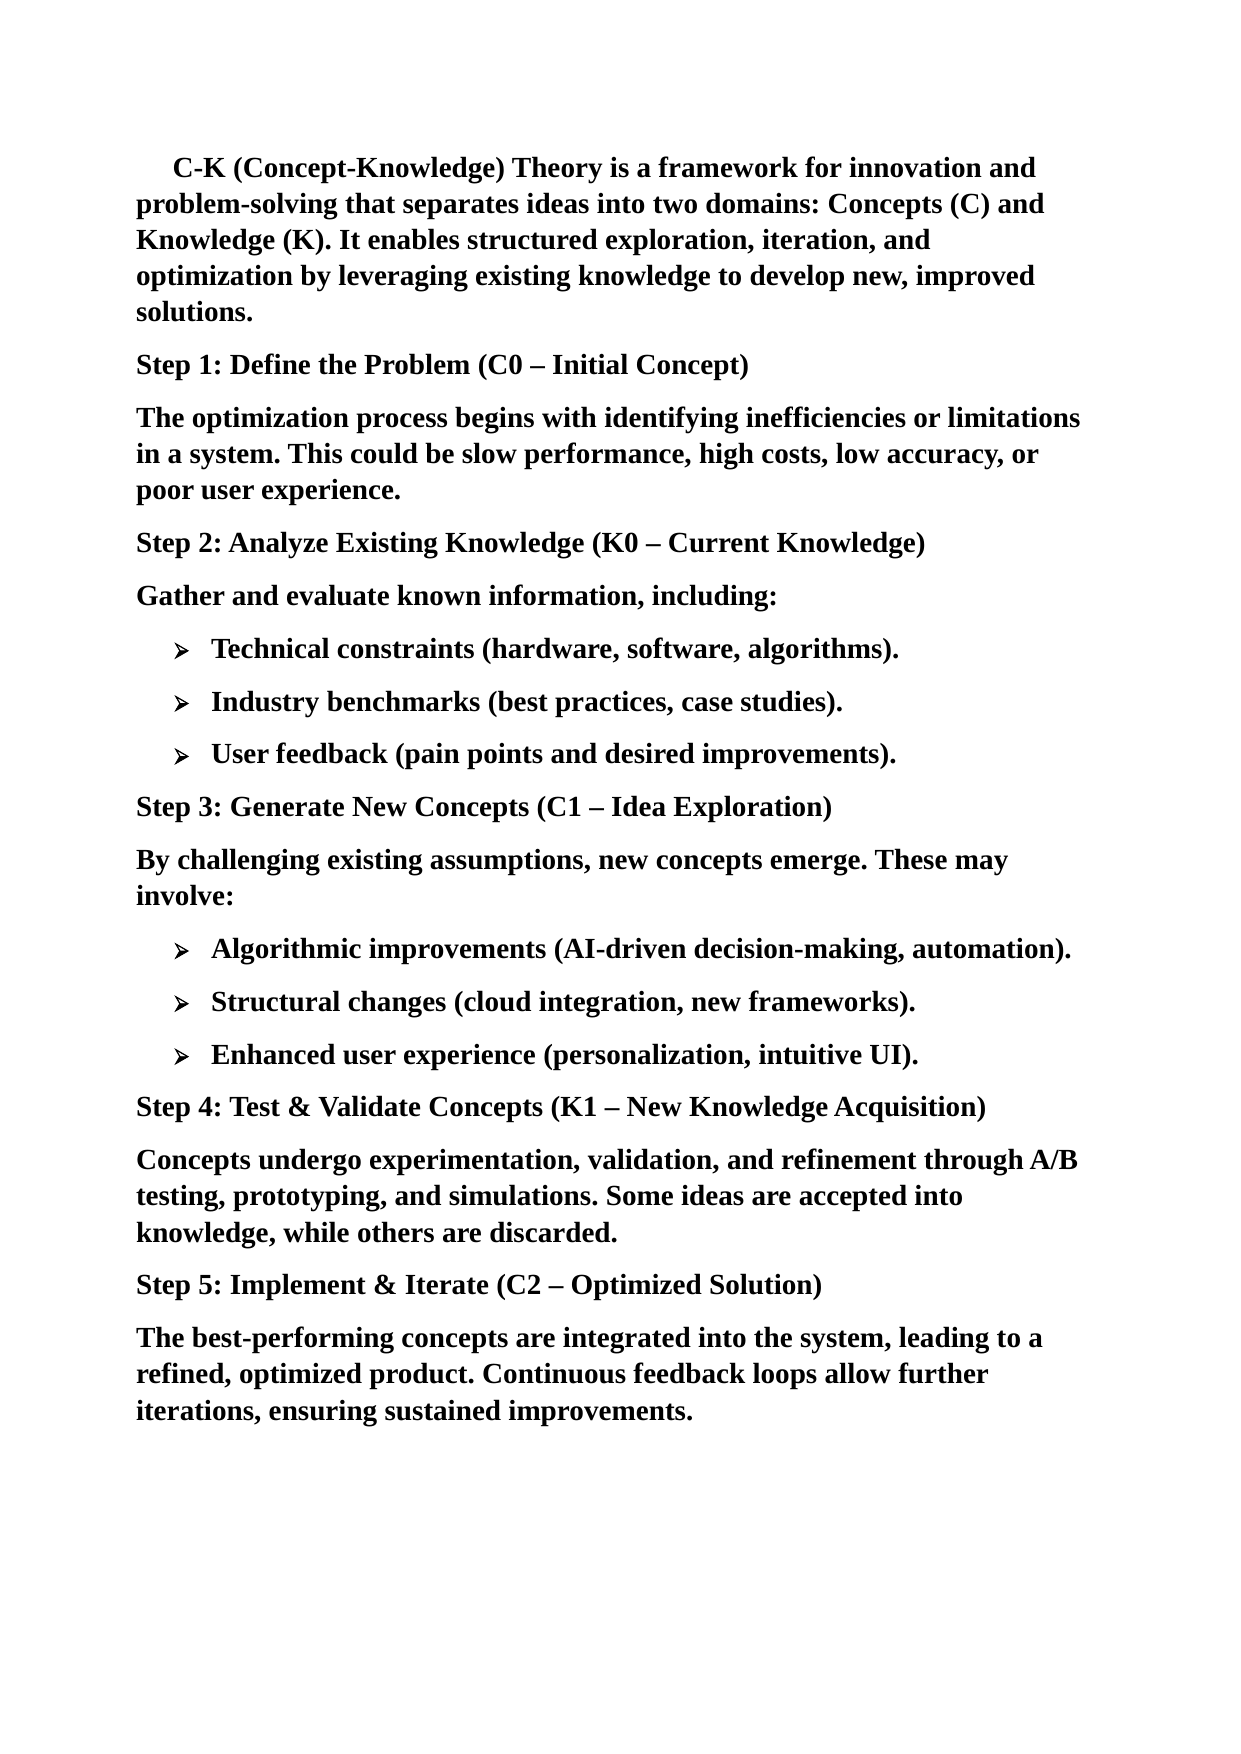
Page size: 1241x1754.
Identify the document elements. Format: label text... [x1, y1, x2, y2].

list Industry benchmarks (best practices, case studies). [173, 684, 1090, 717]
text Step 2: Analyze Existing Knowledge (K0 – Current Knowledge) [136, 525, 1090, 559]
text The optimization process begins with identifying inefficiencies or limitations in a system. This could be slow performance, high costs, low accuracy, or poor user experience. [136, 400, 1090, 506]
list Enhanced user experience (personalization, intuitive UI). [173, 1037, 1090, 1070]
text Gather and evaluate known information, including: [136, 578, 1090, 612]
text Step 5: Implement & Iterate (C2 – Optimized Solution) [136, 1267, 1090, 1301]
list Algorithmic improvements (AI-driven decision-making, automation). [173, 931, 1090, 965]
text Concepts undergo experimentation, validation, and refinement through A/B testing, prototyping, and simulations. Some ideas are accepted into knowledge, while others are discarded. [136, 1142, 1090, 1248]
list Structural changes (cloud integration, new frameworks). [173, 984, 1090, 1017]
text Step 4: Test & Validate Concepts (K1 – New Knowledge Acquisition) [136, 1089, 1090, 1123]
text The best-performing concepts are integrated into the system, leading to a refined, optimized product. Continuous feedback loops allow further iterations, ensuring sustained improvements. [136, 1320, 1090, 1426]
text By challenging existing assumptions, new concepts emerge. These may involve: [136, 842, 1090, 912]
text Step 1: Define the Problem (C0 – Initial Concept) [136, 347, 1090, 381]
list User feedback (pain points and desired improvements). [173, 737, 1090, 770]
text Step 3: Generate New Concepts (C1 – Idea Exploration) [136, 789, 1090, 823]
list Technical constraints (hardware, software, algorithms). [173, 631, 1090, 664]
text C-K (Concept-Knowledge) Theory is a framework for innovation and problem-solving that separates ideas into two domains: Concepts (C) and Knowledge (K). It enables structured exploration, iteration, and optimization by leveraging existing knowledge to develop new, improved solutions. [136, 150, 1090, 328]
